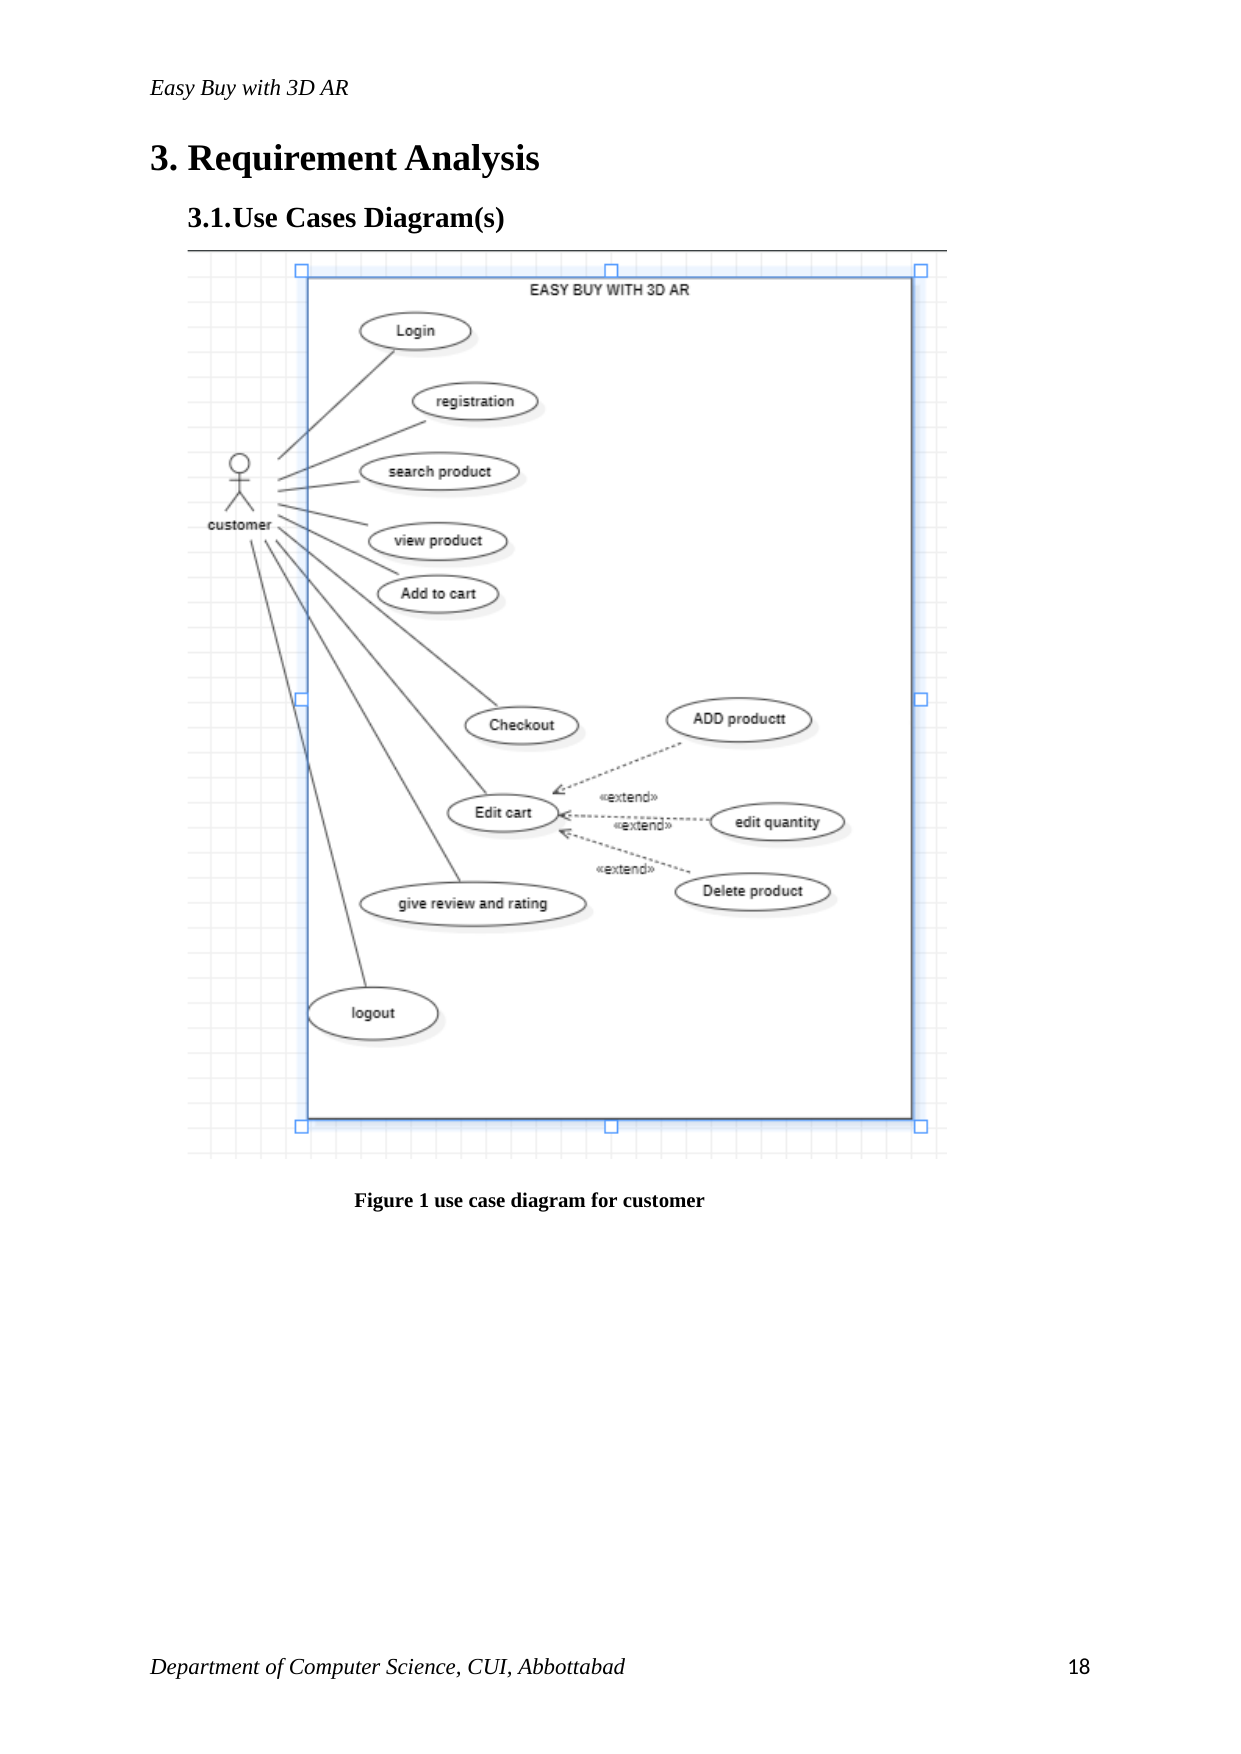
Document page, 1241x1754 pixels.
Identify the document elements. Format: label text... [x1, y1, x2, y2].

list Use Cases Diagram(s) [187, 200, 1090, 233]
list Requirement Analysis [150, 135, 1090, 178]
picture [187, 250, 947, 1159]
text Figure 1 use case diagram for customer [187, 1187, 1090, 1212]
